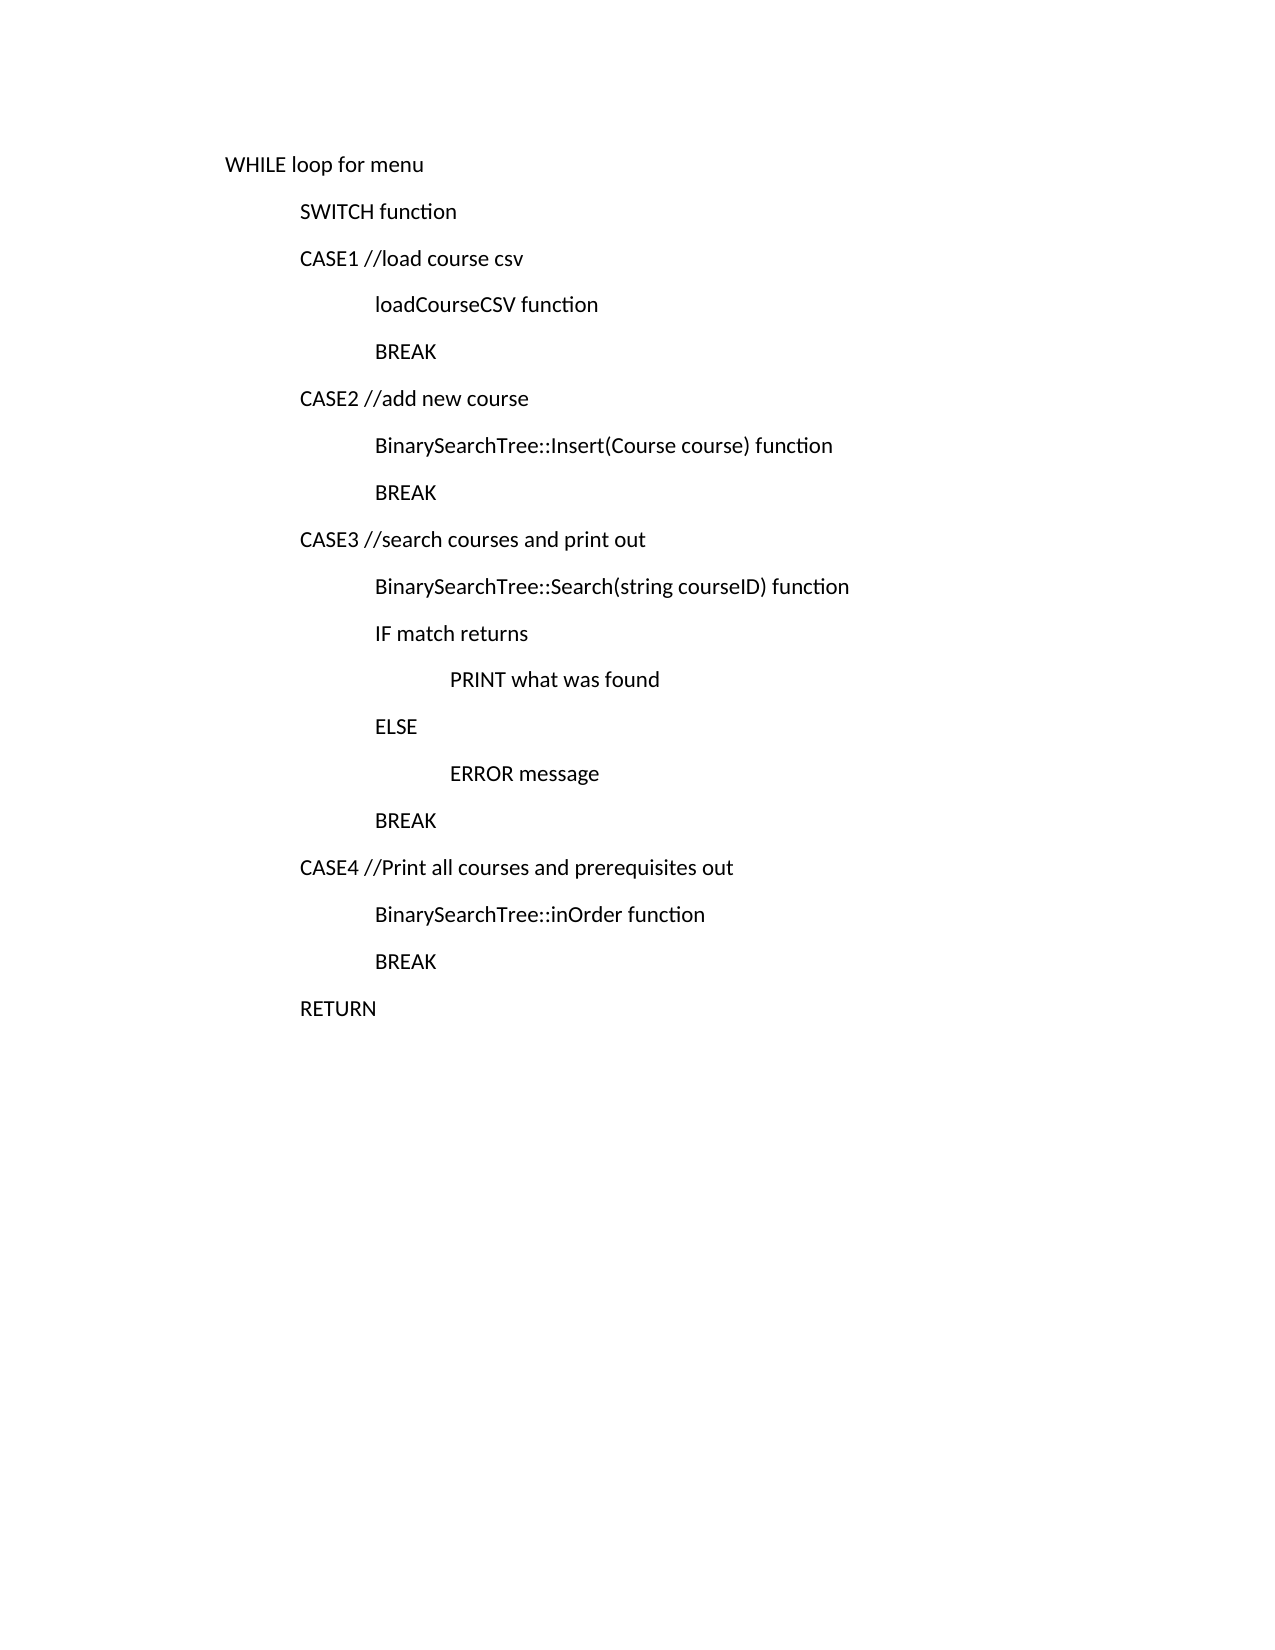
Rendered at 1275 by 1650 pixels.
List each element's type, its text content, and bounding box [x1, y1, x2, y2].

text CASE2 //add new course [150, 384, 1125, 412]
text CASE3 //search courses and print out [150, 525, 1125, 553]
text SWITCH function [150, 197, 1125, 225]
text BinarySearchTree::Search(string courseID) function [150, 572, 1125, 600]
text CASE1 //load course csv [150, 244, 1125, 272]
text BREAK [150, 806, 1125, 834]
text BREAK [150, 947, 1125, 975]
text WHILE loop for menu [150, 150, 1125, 178]
text CASE4 //Print all courses and prerequisites out [150, 853, 1125, 881]
text BinarySearchTree::inOrder function [150, 900, 1125, 928]
text BREAK [150, 337, 1125, 366]
text BinarySearchTree::Insert(Course course) function [150, 431, 1125, 459]
text ELSE [150, 712, 1125, 741]
text loadCourseCSV function [150, 291, 1125, 319]
text PRINT what was found [150, 666, 1125, 694]
text RETURN [150, 994, 1125, 1022]
text IF match returns [150, 619, 1125, 647]
text ERROR message [150, 759, 1125, 787]
text BREAK [150, 478, 1125, 506]
